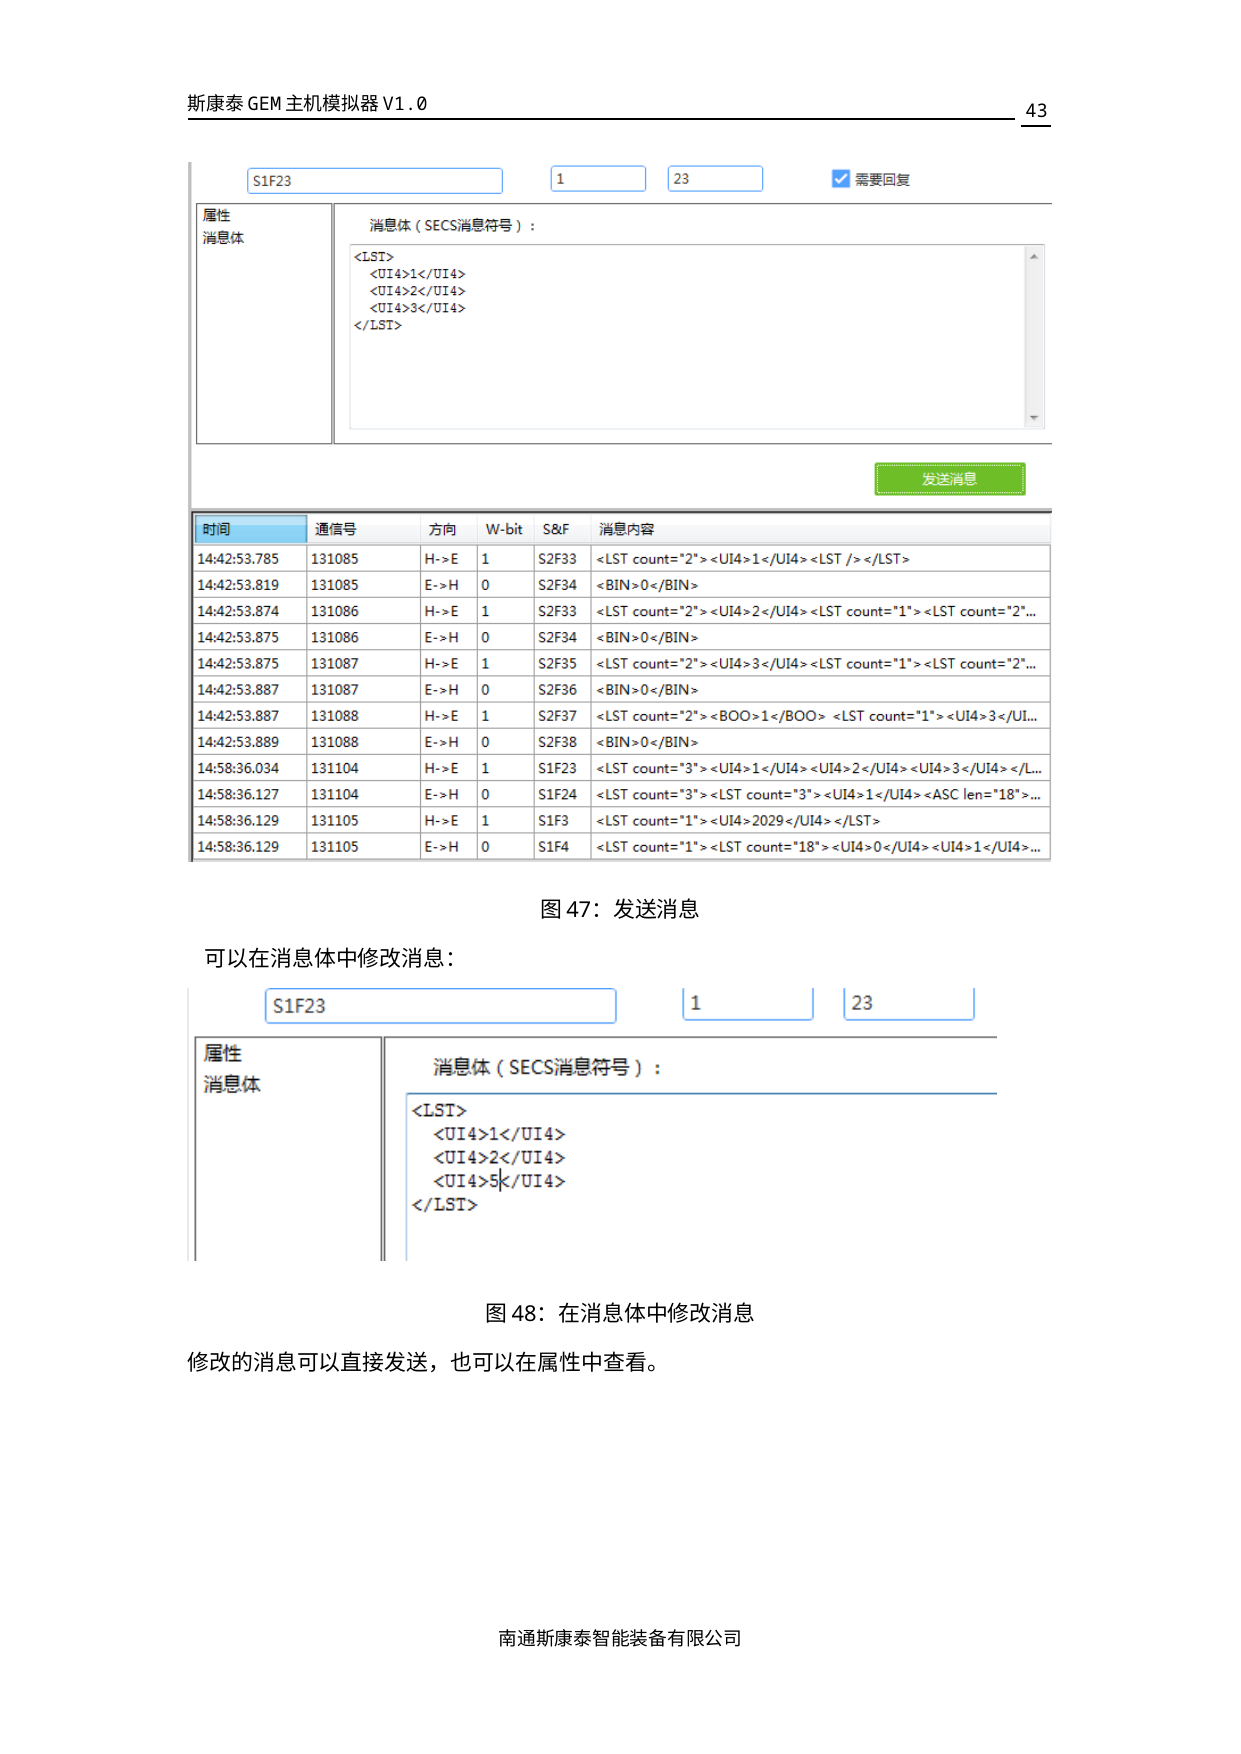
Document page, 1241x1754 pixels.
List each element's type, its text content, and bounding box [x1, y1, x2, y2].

text 图47：发送消息 [187, 892, 1053, 924]
picture [187, 162, 1052, 862]
text 修改的消息可以直接发送，也可以在属性中查看。 [187, 1344, 1053, 1377]
text 可以在消息体中修改消息： [187, 940, 1053, 973]
picture [187, 988, 997, 1261]
text 图48：在消息体中修改消息 [187, 1296, 1053, 1328]
